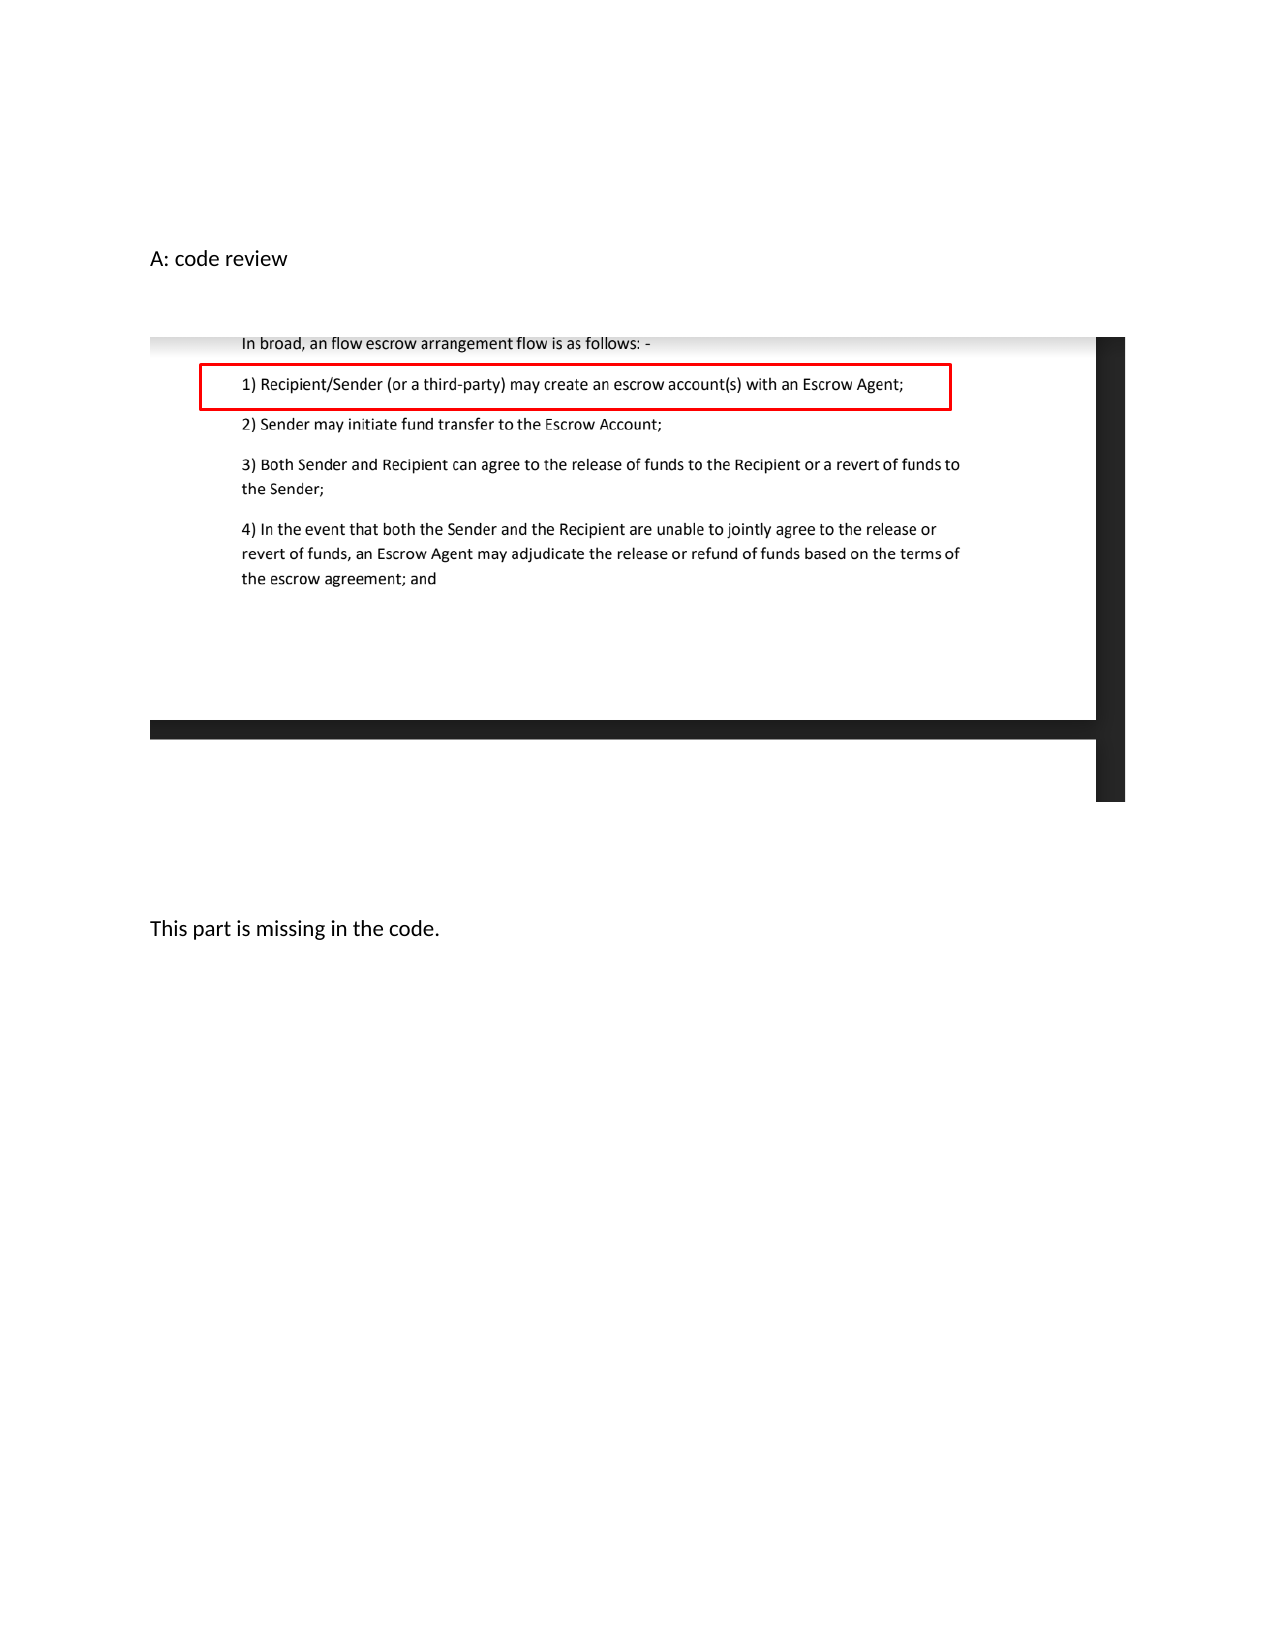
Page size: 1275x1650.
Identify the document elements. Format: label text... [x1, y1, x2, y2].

picture [150, 337, 1125, 802]
text A: code review [150, 244, 1125, 272]
text This part is missing in the code. [150, 914, 1125, 942]
